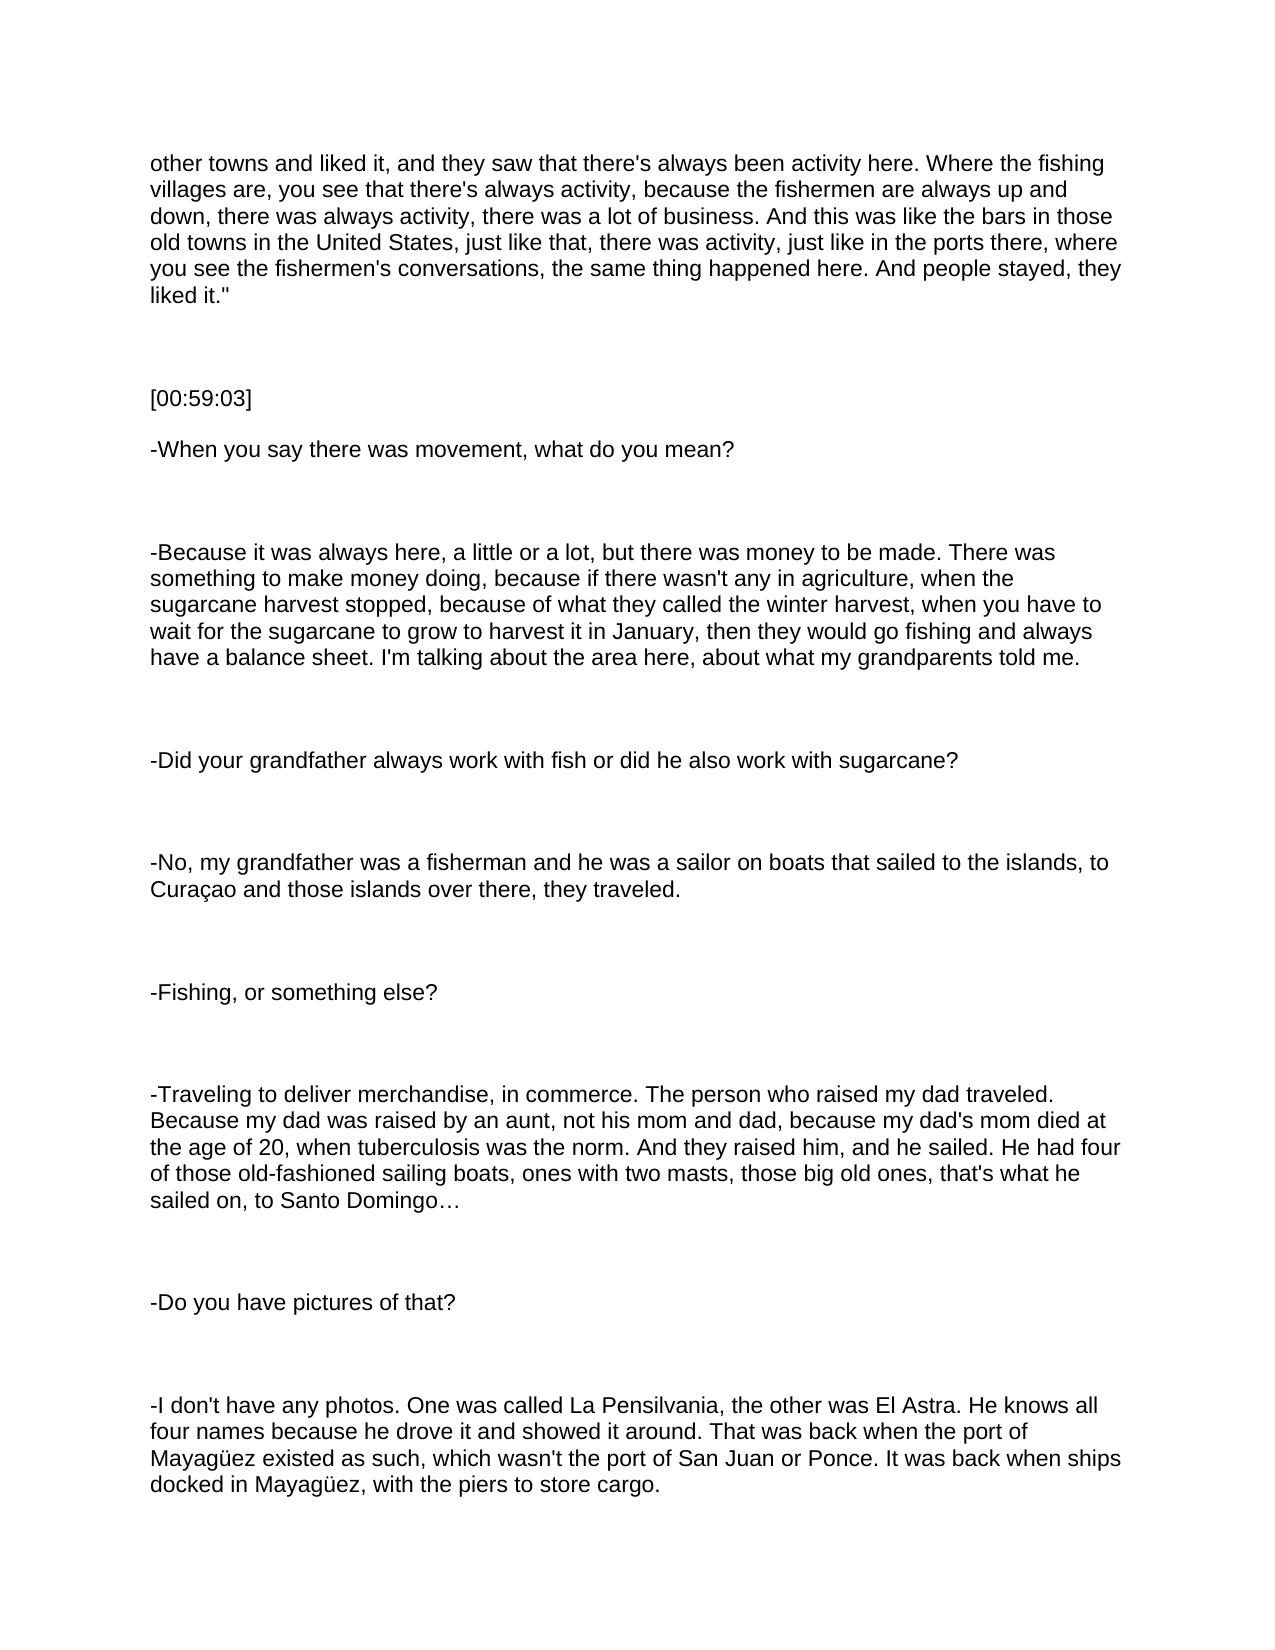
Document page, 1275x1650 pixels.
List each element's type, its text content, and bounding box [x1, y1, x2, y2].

text [00:59:03] [150, 384, 1125, 411]
text -I don't have any photos. One was called La Pensilvania, the other was El Astra. He knows all four names because he drove it and showed it around. That was back when the port of Mayagüez existed as such, which wasn't the port of San Juan or Ponce. It was back when ships docked in Mayagüez, with the piers to store cargo. [150, 1392, 1125, 1497]
text -Because it was always here, a little or a lot, but there was money to be made. There was something to make money doing, because if there wasn't any in agriculture, when the sugarcane harvest stopped, because of what they called the winter harvest, when you have to wait for the sugarcane to grow to harvest it in January, then they would go fishing and always have a balance sheet. I'm talking about the area here, about what my grandparents told me. [150, 538, 1125, 670]
text -Fishing, or something else? [150, 978, 1125, 1005]
text -Do you have pictures of that? [150, 1289, 1125, 1316]
text -When you say there was movement, what do you mean? [150, 436, 1125, 462]
text -Did your grandfather always work with fish or did he also work with sugarcane? [150, 747, 1125, 773]
text -No, my grandfather was a fisherman and he was a sailor on boats that sailed to the islands, to Curaçao and those islands over there, they traveled. [150, 849, 1125, 902]
text -Traveling to deliver merchandise, in commerce. The person who raised my dad traveled. Because my dad was raised by an aunt, not his mom and dad, because my dad's mom died at the age of 20, when tuberculosis was the norm. And they raised him, and he sailed. He had four of those old-fashioned sailing boats, ones with two masts, those big old ones, that's what he sailed on, to Santo Domingo… [150, 1081, 1125, 1213]
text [150, 150, 1125, 308]
